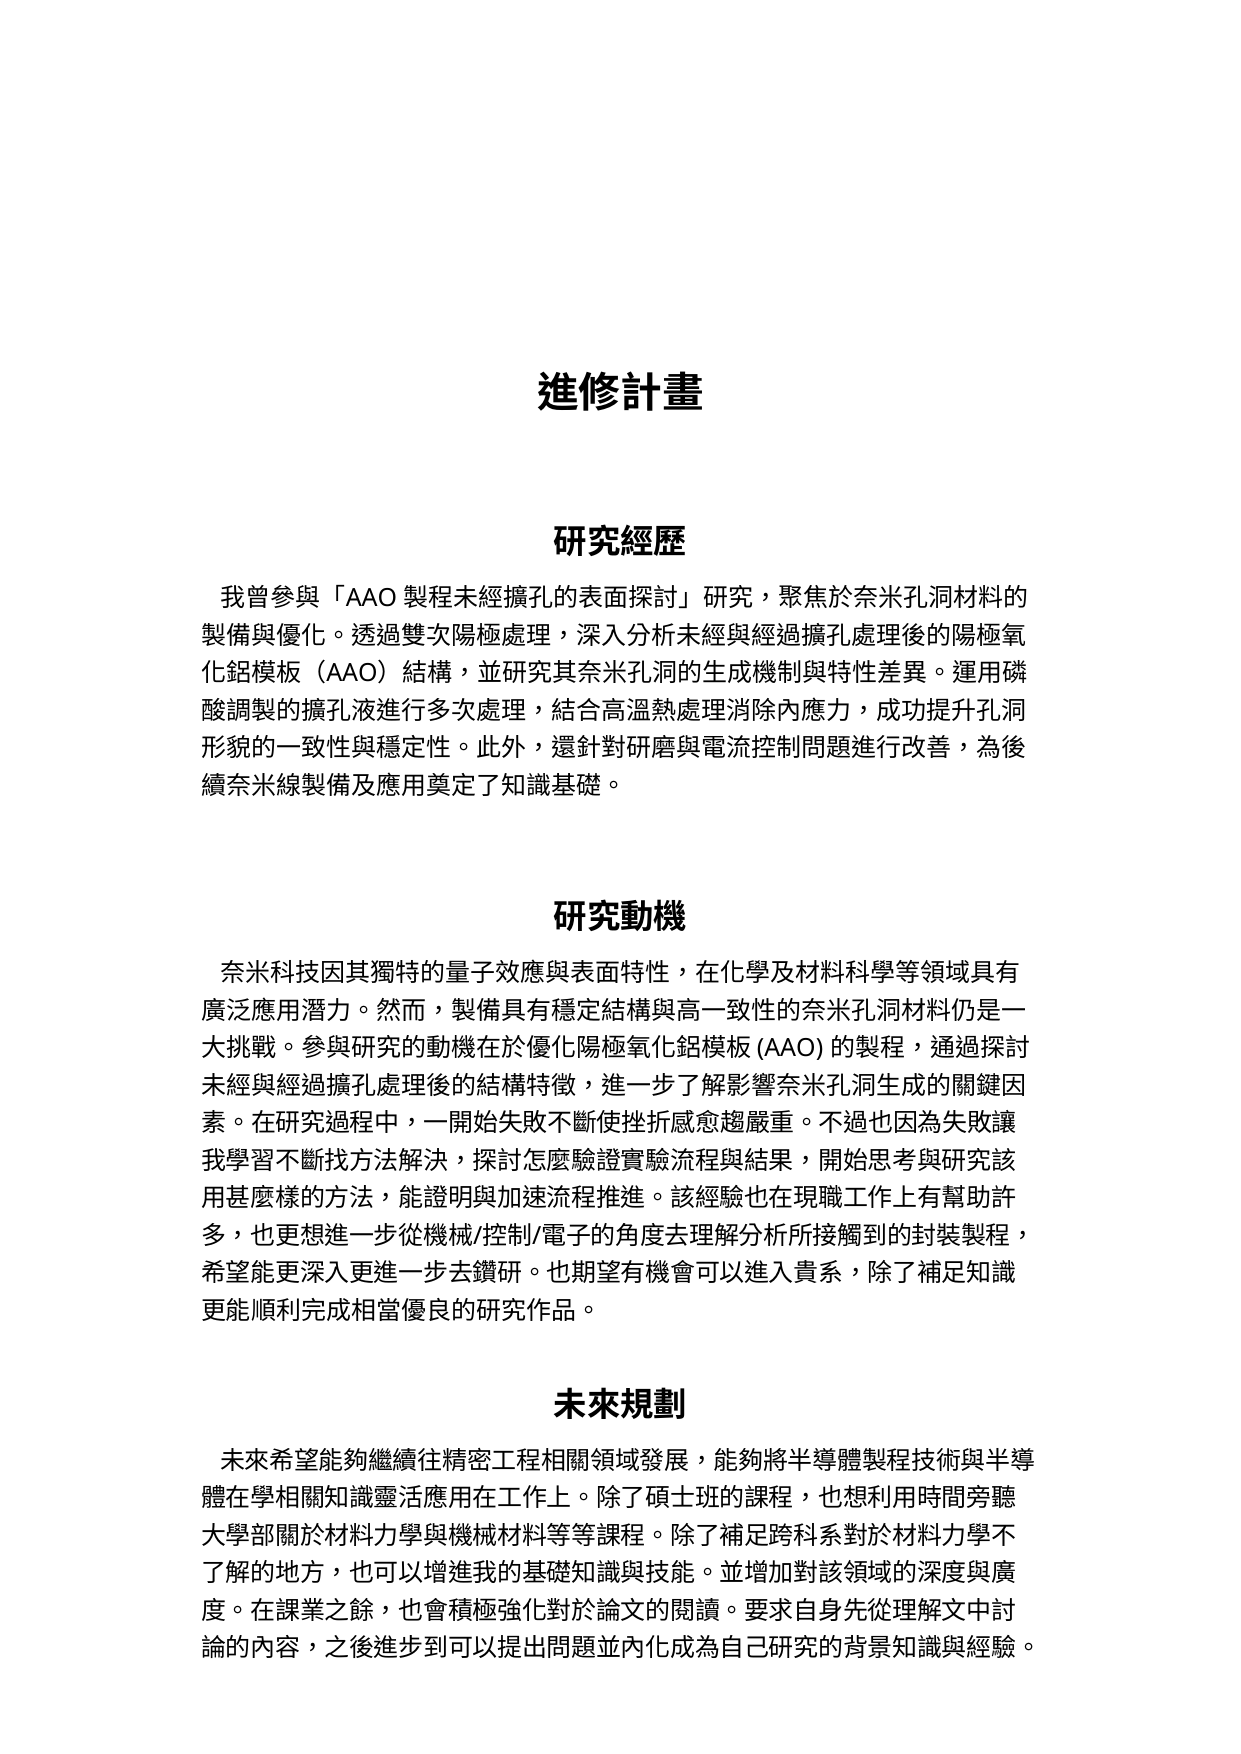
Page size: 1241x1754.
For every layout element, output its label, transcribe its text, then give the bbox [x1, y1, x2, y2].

text 我曾參與「AAO 製程未經擴孔的表面探討」研究，聚焦於奈米孔洞材料的製備與優化。透過雙次陽極處理，深入分析未經與經過擴孔處理後的陽極氧化鋁模板（AAO）結構，並研究其奈米孔洞的生成機制與特性差異。運用磷酸調製的擴孔液進行多次處理，結合高溫熱處理消除內應力，成功提升孔洞形貌的一致性與穩定性。此外，還針對研磨與電流控制問題進行改善，為後續奈米線製備及應用奠定了知識基礎。 [201, 577, 1039, 802]
text 研究經歷 [75, 502, 1165, 577]
text 研究動機 [75, 877, 1165, 952]
text 進修計畫 [75, 352, 1165, 427]
text 未來規劃 [75, 1364, 1165, 1439]
text 奈米科技因其獨特的量子效應與表面特性，在化學及材料科學等領域具有廣泛應用潛力。然而，製備具有穩定結構與高一致性的奈米孔洞材料仍是一大挑戰。參與研究的動機在於優化陽極氧化鋁模板 (AAO) 的製程，通過探討未經與經過擴孔處理後的結構特徵，進一步了解影響奈米孔洞生成的關鍵因素。在研究過程中，一開始失敗不斷使挫折感愈趨嚴重。不過也因為失敗讓我學習不斷找方法解決，探討怎麼驗證實驗流程與結果，開始思考與研究該用甚麼樣的方法，能證明與加速流程推進。該經驗也在現職工作上有幫助許多，也更想進一步從機械/控制/電子的角度去理解分析所接觸到的封裝製程，希望能更深入更進一步去鑽研。也期望有機會可以進入貴系，除了補足知識更能順利完成相當優良的研究作品。 [201, 952, 1039, 1327]
text 未來希望能夠繼續往精密工程相關領域發展，能夠將半導體製程技術與半導體在學相關知識靈活應用在工作上。除了碩士班的課程，也想利用時間旁聽大學部關於材料力學與機械材料等等課程。除了補足跨科系對於材料力學不了解的地方，也可以增進我的基礎知識與技能。並增加對該領域的深度與廣度。在課業之餘，也會積極強化對於論文的閱讀。要求自身先從理解文中討論的內容，之後進步到可以提出問題並內化成為自己研究的背景知識與經驗。 [201, 1439, 1039, 1664]
